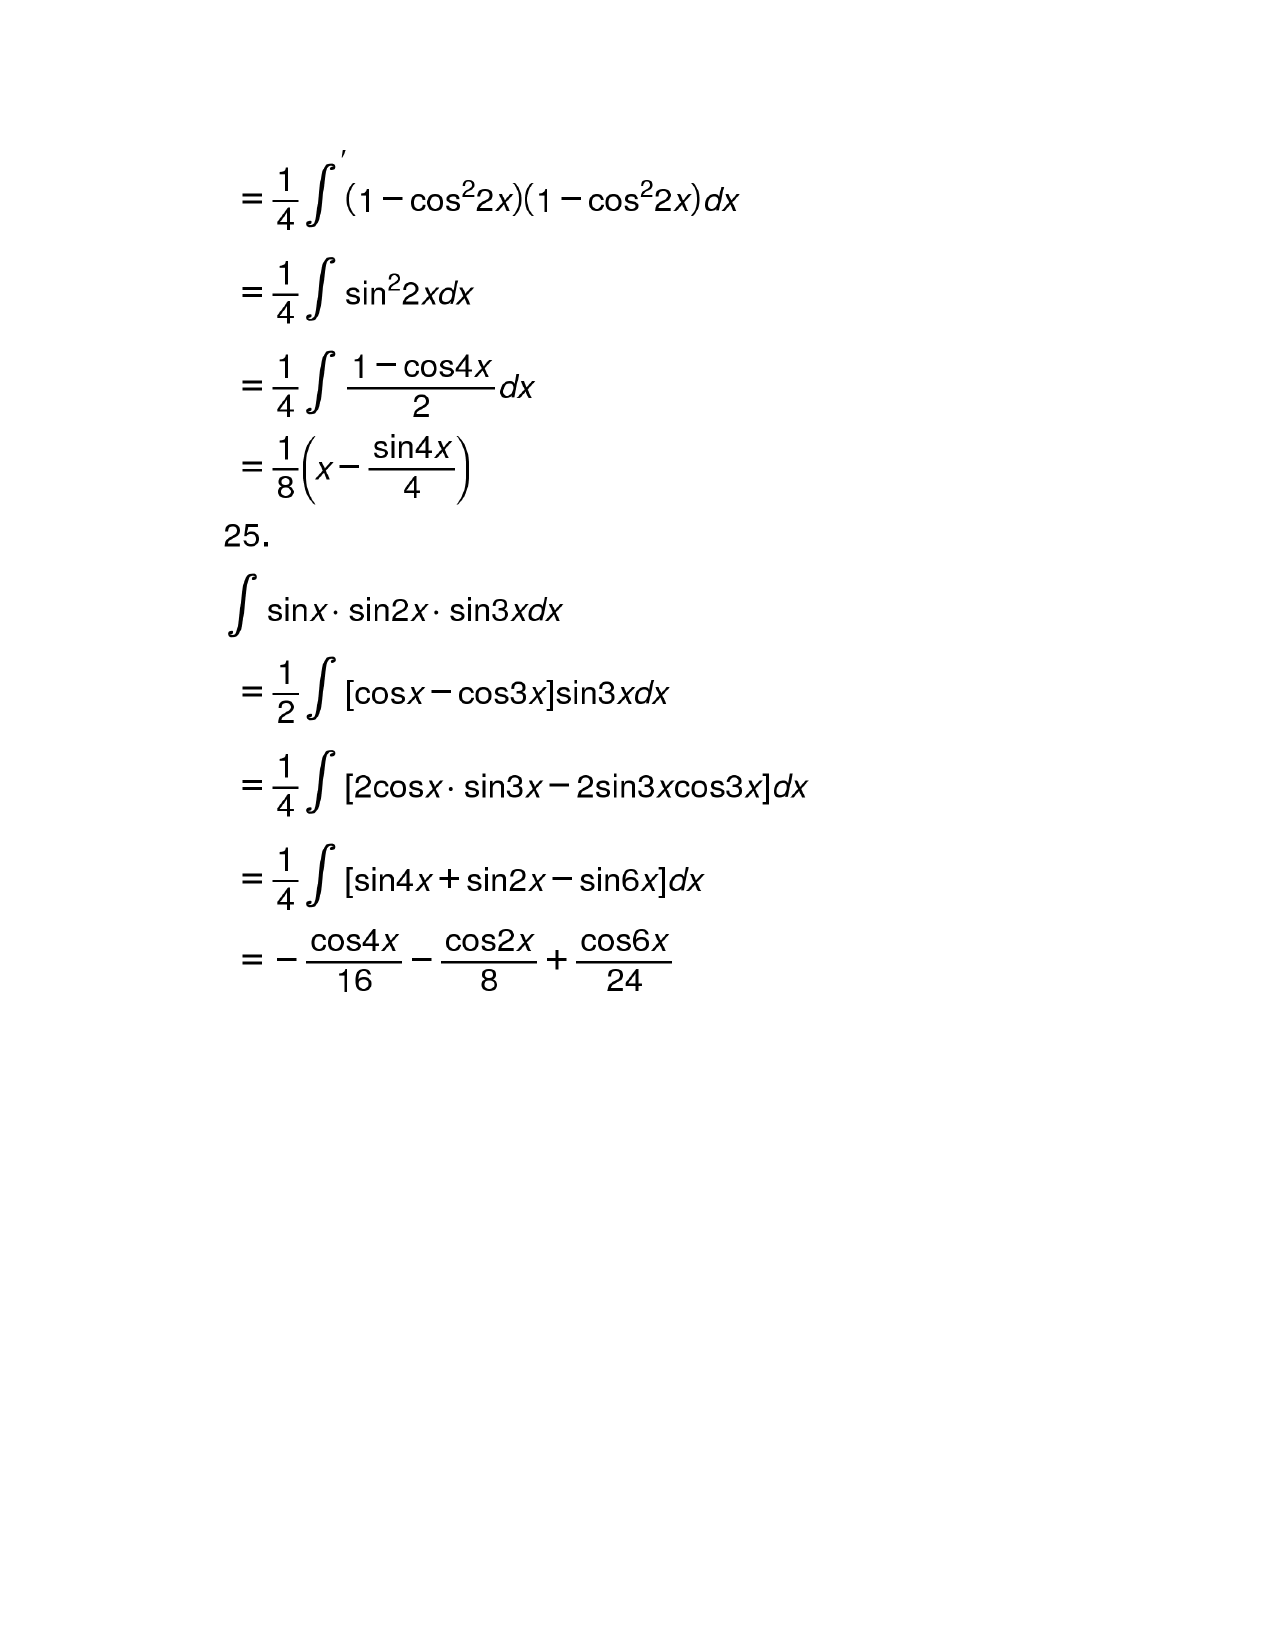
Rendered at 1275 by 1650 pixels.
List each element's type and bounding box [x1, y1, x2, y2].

picture [187, 150, 814, 992]
